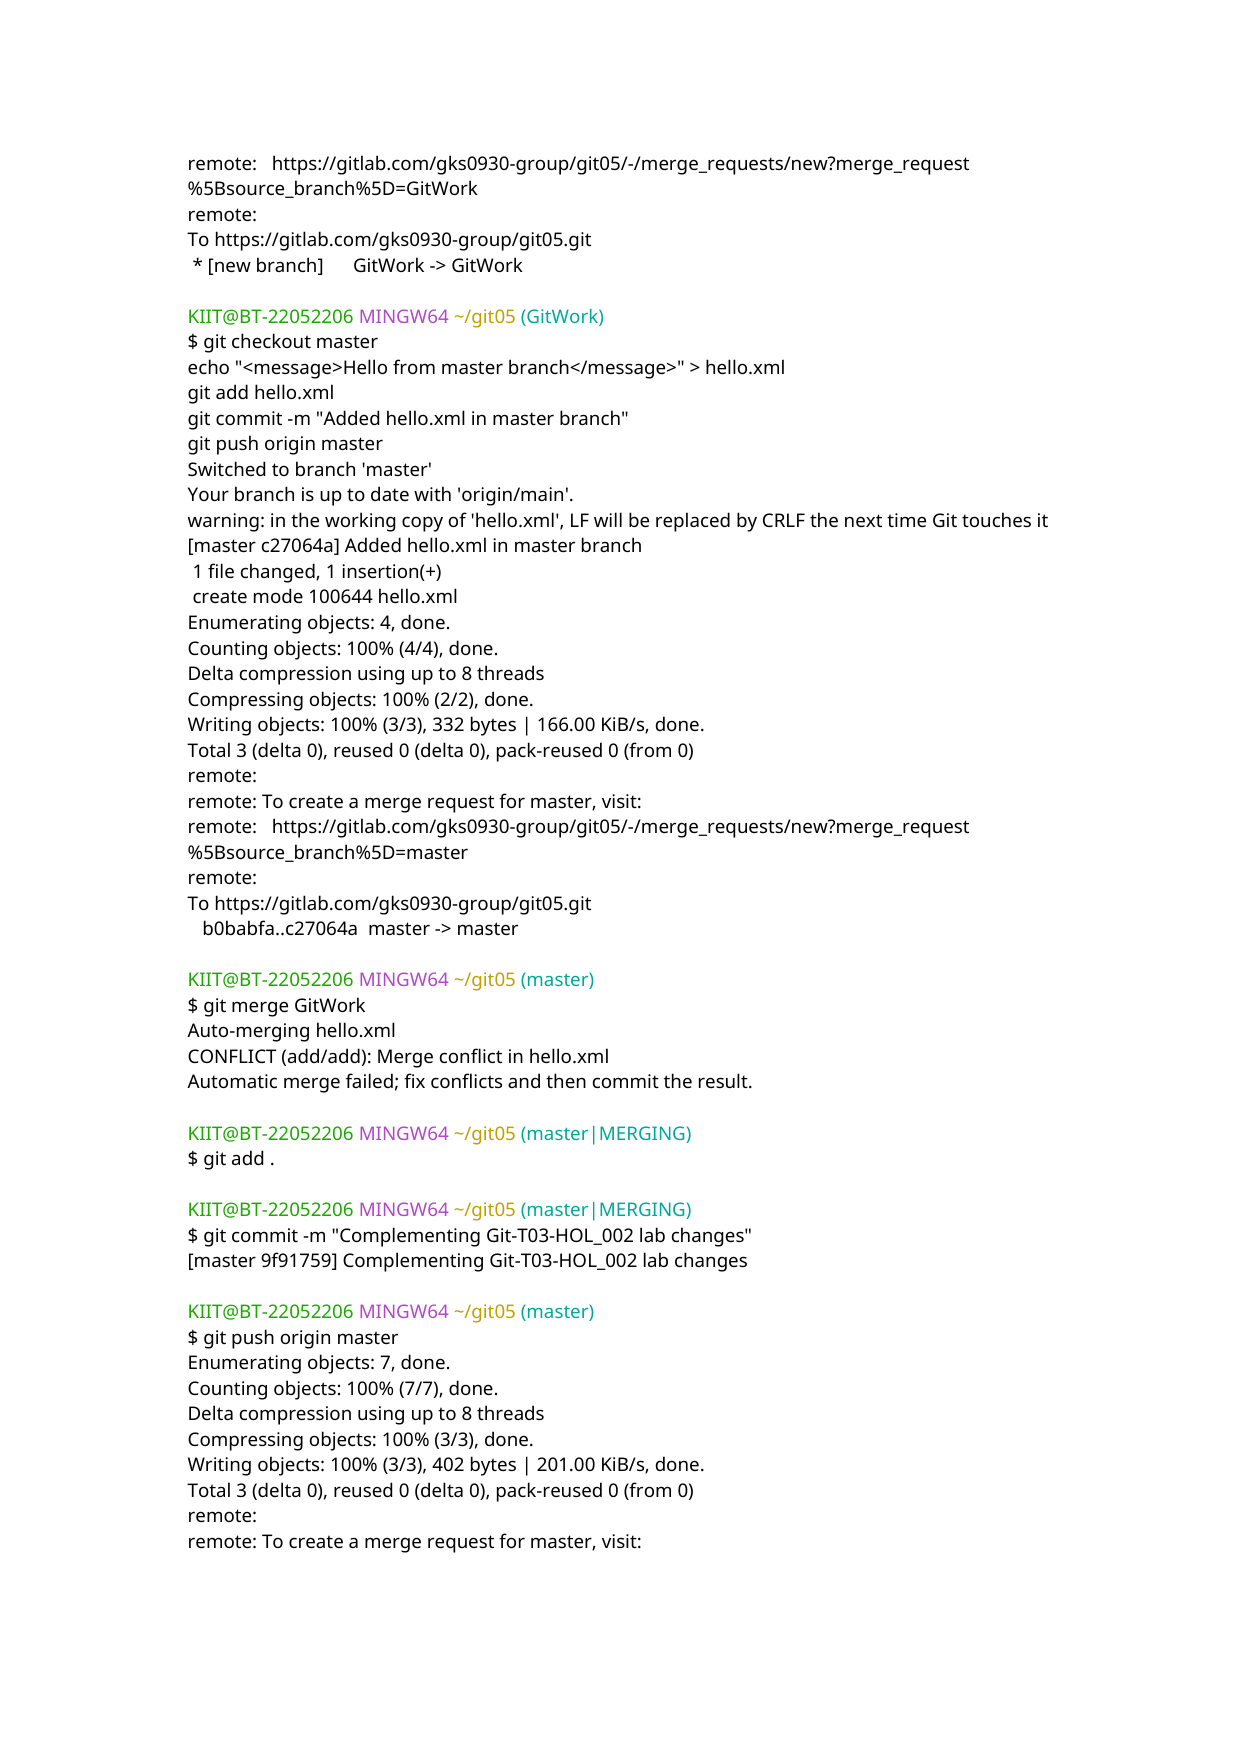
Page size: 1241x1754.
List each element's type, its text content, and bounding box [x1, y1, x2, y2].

text KIIT@BT-22052206 MINGW64 ~/git05 (GitWork) [187, 303, 1053, 329]
text remote: [187, 201, 1053, 227]
text git add hello.xml [187, 380, 1053, 405]
text $ git merge GitWork [187, 992, 1053, 1018]
text git commit -m "Added hello.xml in master branch" [187, 405, 1053, 431]
text create mode 100644 hello.xml [187, 584, 1053, 609]
text Writing objects: 100% (3/3), 332 bytes | 166.00 KiB/s, done. [187, 711, 1053, 737]
text remote: https://gitlab.com/gks0930-group/git05/-/merge_requests/new?merge_request%5Bsource_branch%5D=master [187, 813, 1053, 864]
text $ git push origin master [187, 1324, 1053, 1349]
text KIIT@BT-22052206 MINGW64 ~/git05 (master) [187, 967, 1053, 992]
text Delta compression using up to 8 threads [187, 1401, 1053, 1426]
text * [new branch] GitWork -> GitWork [187, 252, 1053, 278]
text KIIT@BT-22052206 MINGW64 ~/git05 (master) [187, 1298, 1053, 1324]
text warning: in the working copy of 'hello.xml', LF will be replaced by CRLF the next time Git touches it [187, 507, 1053, 533]
text Total 3 (delta 0), reused 0 (delta 0), pack-reused 0 (from 0) [187, 737, 1053, 762]
text remote: To create a merge request for master, visit: [187, 788, 1053, 813]
text b0babfa..c27064a master -> master [187, 916, 1053, 941]
text Enumerating objects: 4, done. [187, 609, 1053, 635]
text Your branch is up to date with 'origin/main'. [187, 482, 1053, 507]
text remote: [187, 1503, 1053, 1528]
text KIIT@BT-22052206 MINGW64 ~/git05 (master|MERGING) [187, 1196, 1053, 1222]
text remote: To create a merge request for master, visit: [187, 1528, 1053, 1554]
text git push origin master [187, 431, 1053, 456]
text $ git checkout master [187, 329, 1053, 354]
text Writing objects: 100% (3/3), 402 bytes | 201.00 KiB/s, done. [187, 1452, 1053, 1477]
text $ git commit -m "Complementing Git-T03-HOL_002 lab changes" [187, 1222, 1053, 1247]
text echo "<message>Hello from master branch</message>" > hello.xml [187, 354, 1053, 380]
text To https://gitlab.com/gks0930-group/git05.git [187, 227, 1053, 252]
text remote: https://gitlab.com/gks0930-group/git05/-/merge_requests/new?merge_request%5Bsource_branch%5D=GitWork [187, 150, 1053, 201]
text remote: [187, 864, 1053, 890]
text [master 9f91759] Complementing Git-T03-HOL_002 lab changes [187, 1247, 1053, 1273]
text [master c27064a] Added hello.xml in master branch [187, 533, 1053, 558]
text Automatic merge failed; fix conflicts and then commit the result. [187, 1069, 1053, 1094]
text Delta compression using up to 8 threads [187, 660, 1053, 686]
text Counting objects: 100% (7/7), done. [187, 1375, 1053, 1401]
text $ git add . [187, 1145, 1053, 1171]
text 1 file changed, 1 insertion(+) [187, 558, 1053, 584]
text remote: [187, 762, 1053, 788]
text Compressing objects: 100% (2/2), done. [187, 686, 1053, 711]
text Total 3 (delta 0), reused 0 (delta 0), pack-reused 0 (from 0) [187, 1477, 1053, 1503]
text Switched to branch 'master' [187, 456, 1053, 482]
text Counting objects: 100% (4/4), done. [187, 635, 1053, 660]
text To https://gitlab.com/gks0930-group/git05.git [187, 890, 1053, 916]
text Enumerating objects: 7, done. [187, 1349, 1053, 1375]
text CONFLICT (add/add): Merge conflict in hello.xml [187, 1043, 1053, 1069]
text Compressing objects: 100% (3/3), done. [187, 1426, 1053, 1452]
text Auto-merging hello.xml [187, 1018, 1053, 1043]
text KIIT@BT-22052206 MINGW64 ~/git05 (master|MERGING) [187, 1120, 1053, 1145]
